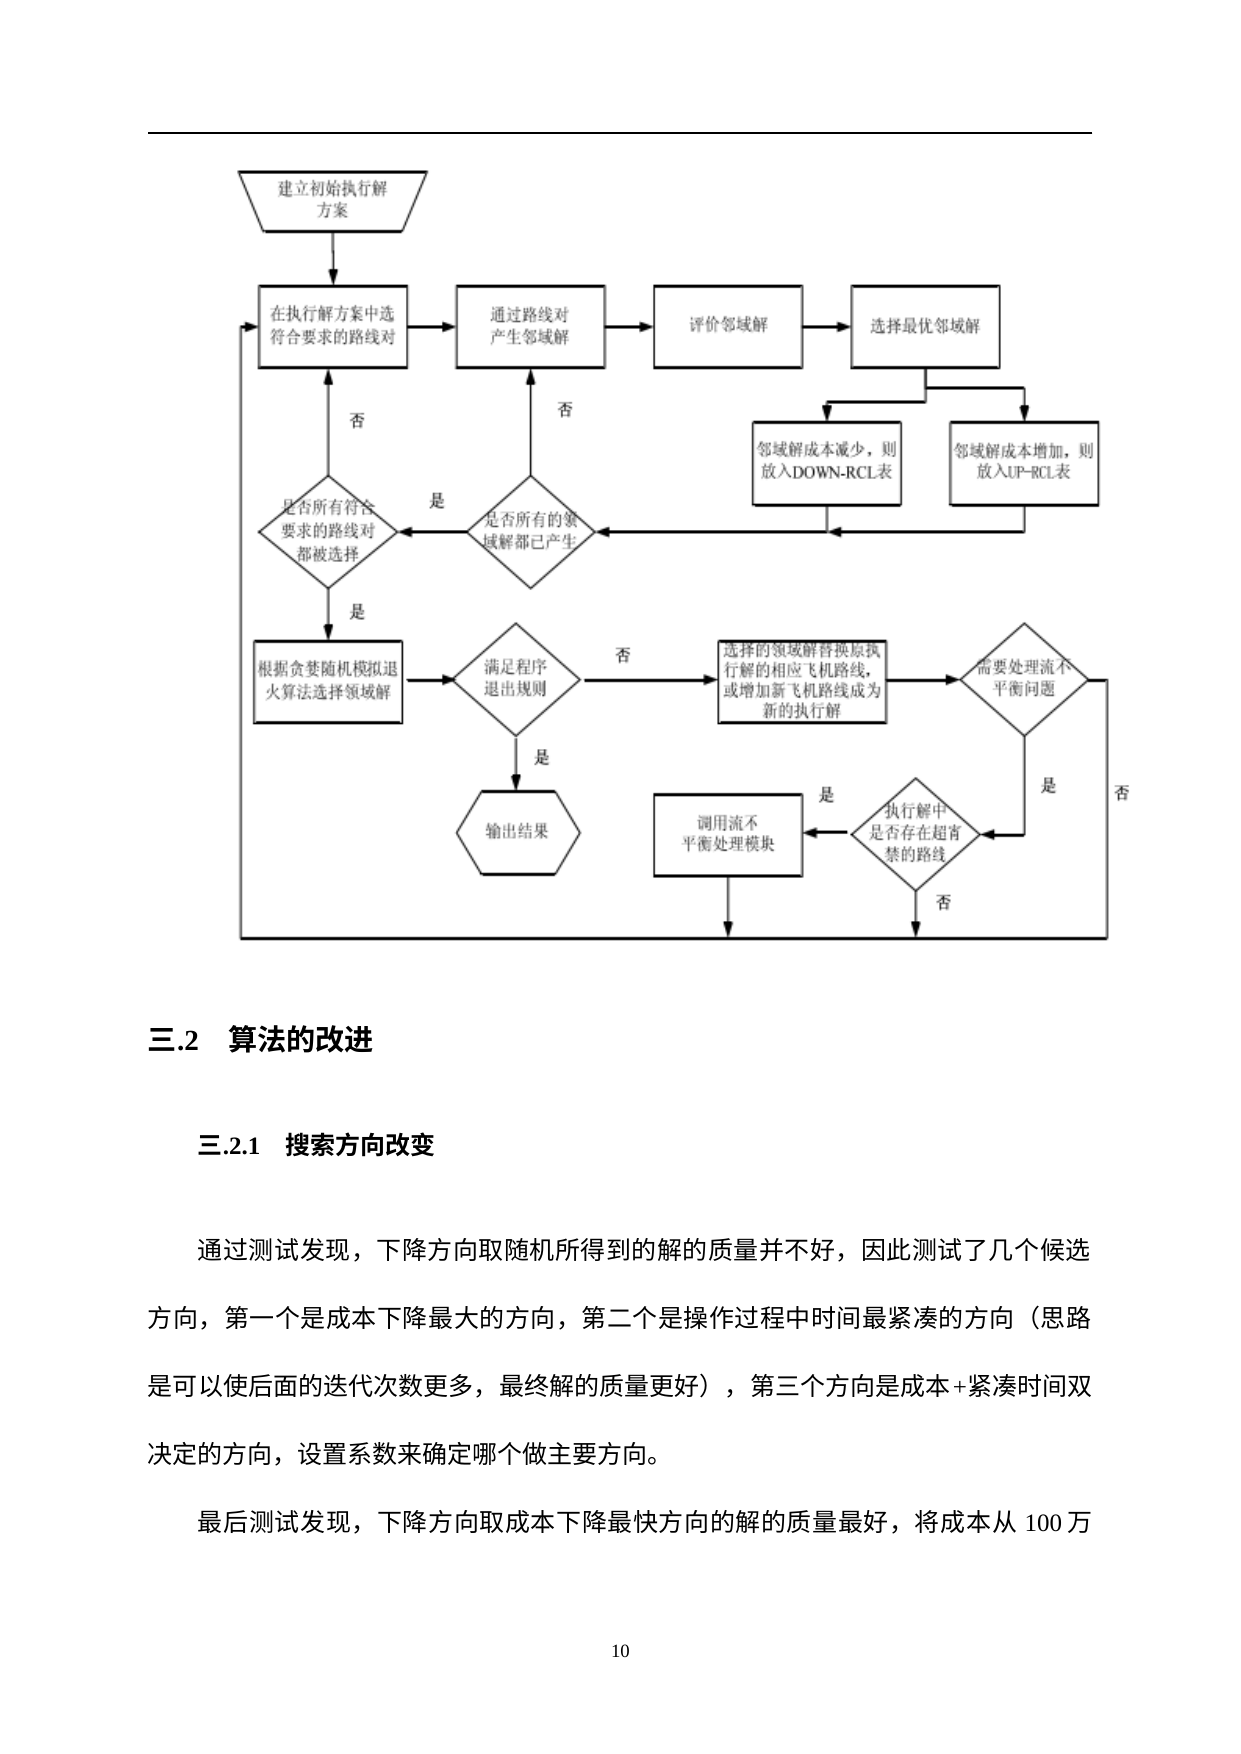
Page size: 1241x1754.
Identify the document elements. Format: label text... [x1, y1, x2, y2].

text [148, 1486, 1092, 1554]
subtitle 搜索方向改变 [148, 1109, 1092, 1177]
subtitle 算法的改进 [148, 1004, 1092, 1072]
text 通过测试发现，下降方向取随机所得到的解的质量并不好，因此测试了几个候选方向，第一个是成本下降最大的方向，第二个是操作过程中时间最紧凑的方向（思路是可以使后面的迭代次数更多，最终解的质量更好），第三个方向是成本+紧凑时间双决定的方向，设置系数来确定哪个做主要方向。 [148, 1215, 1092, 1486]
picture [197, 163, 1140, 967]
